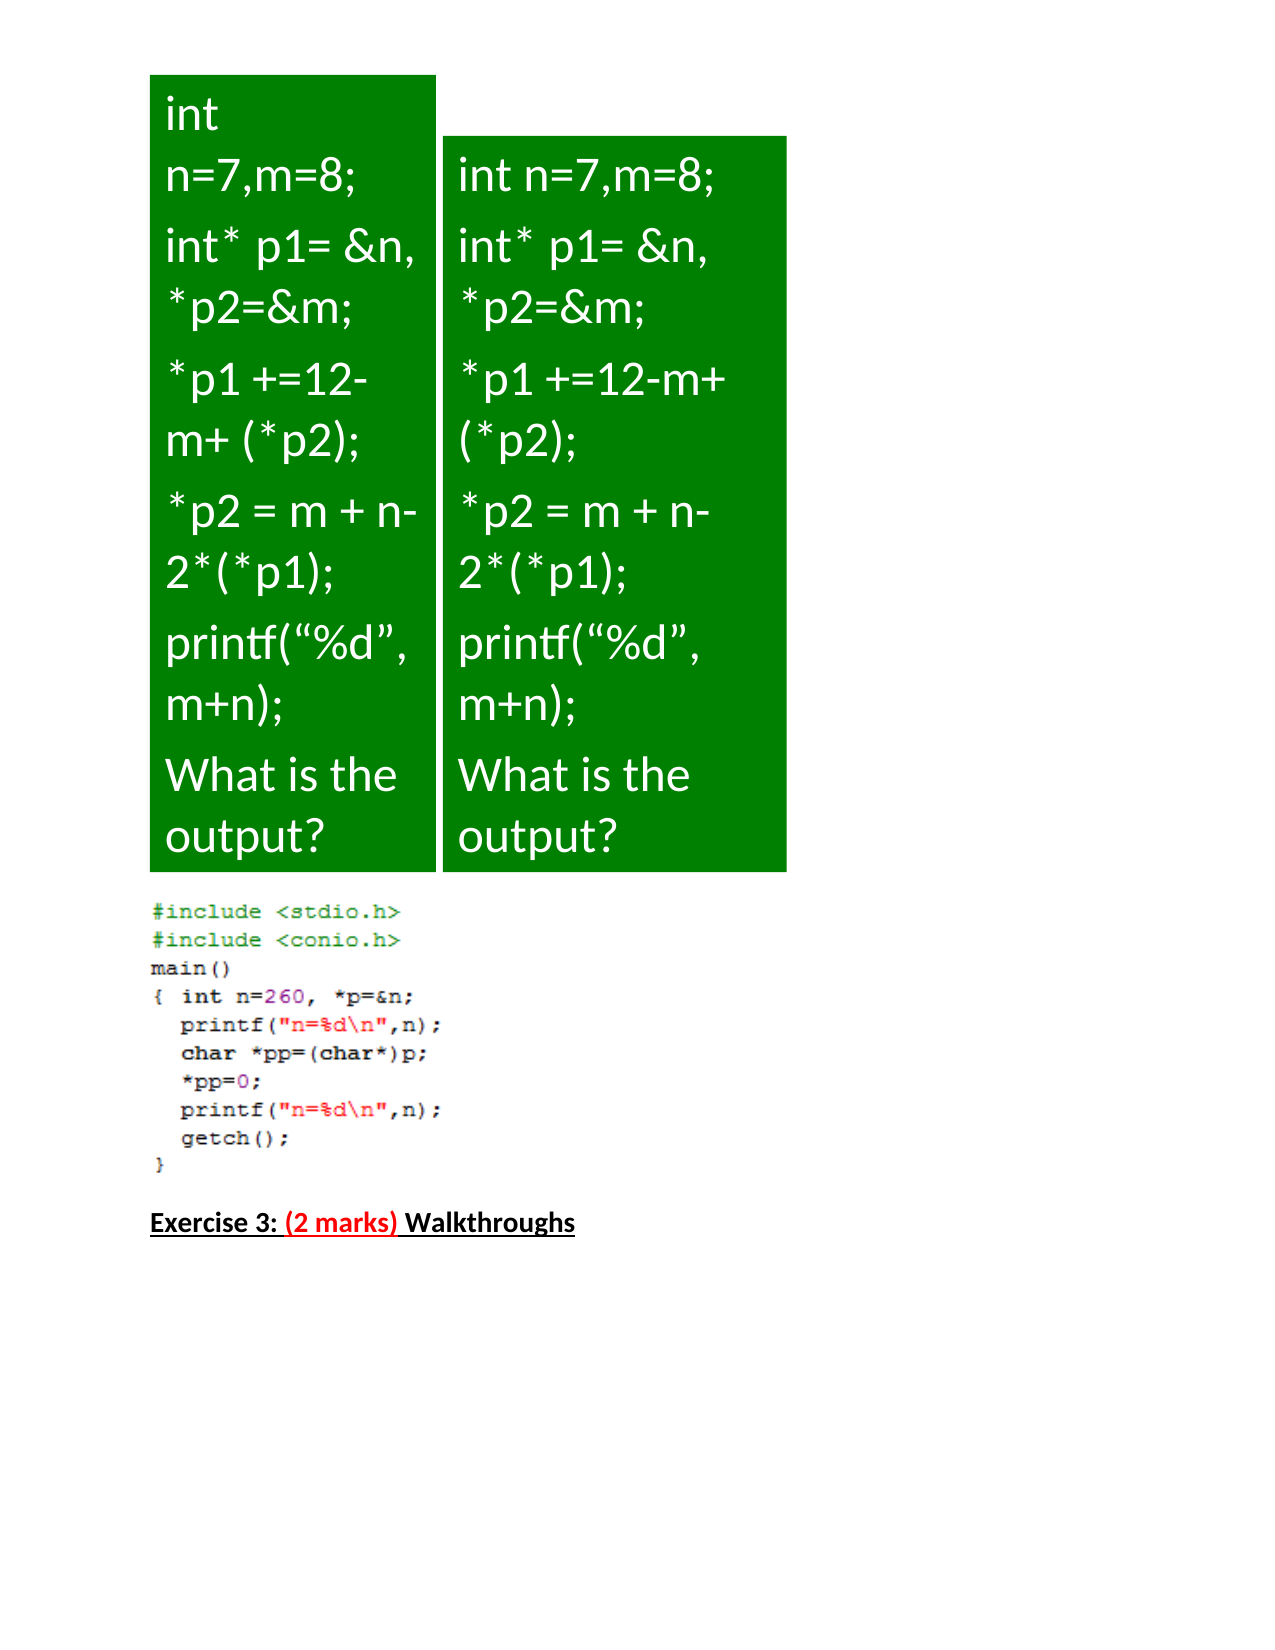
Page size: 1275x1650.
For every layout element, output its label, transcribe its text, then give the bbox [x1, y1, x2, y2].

picture [150, 900, 451, 1178]
text Exercise 3: (2 marks) Walkthroughs [150, 1204, 1125, 1240]
